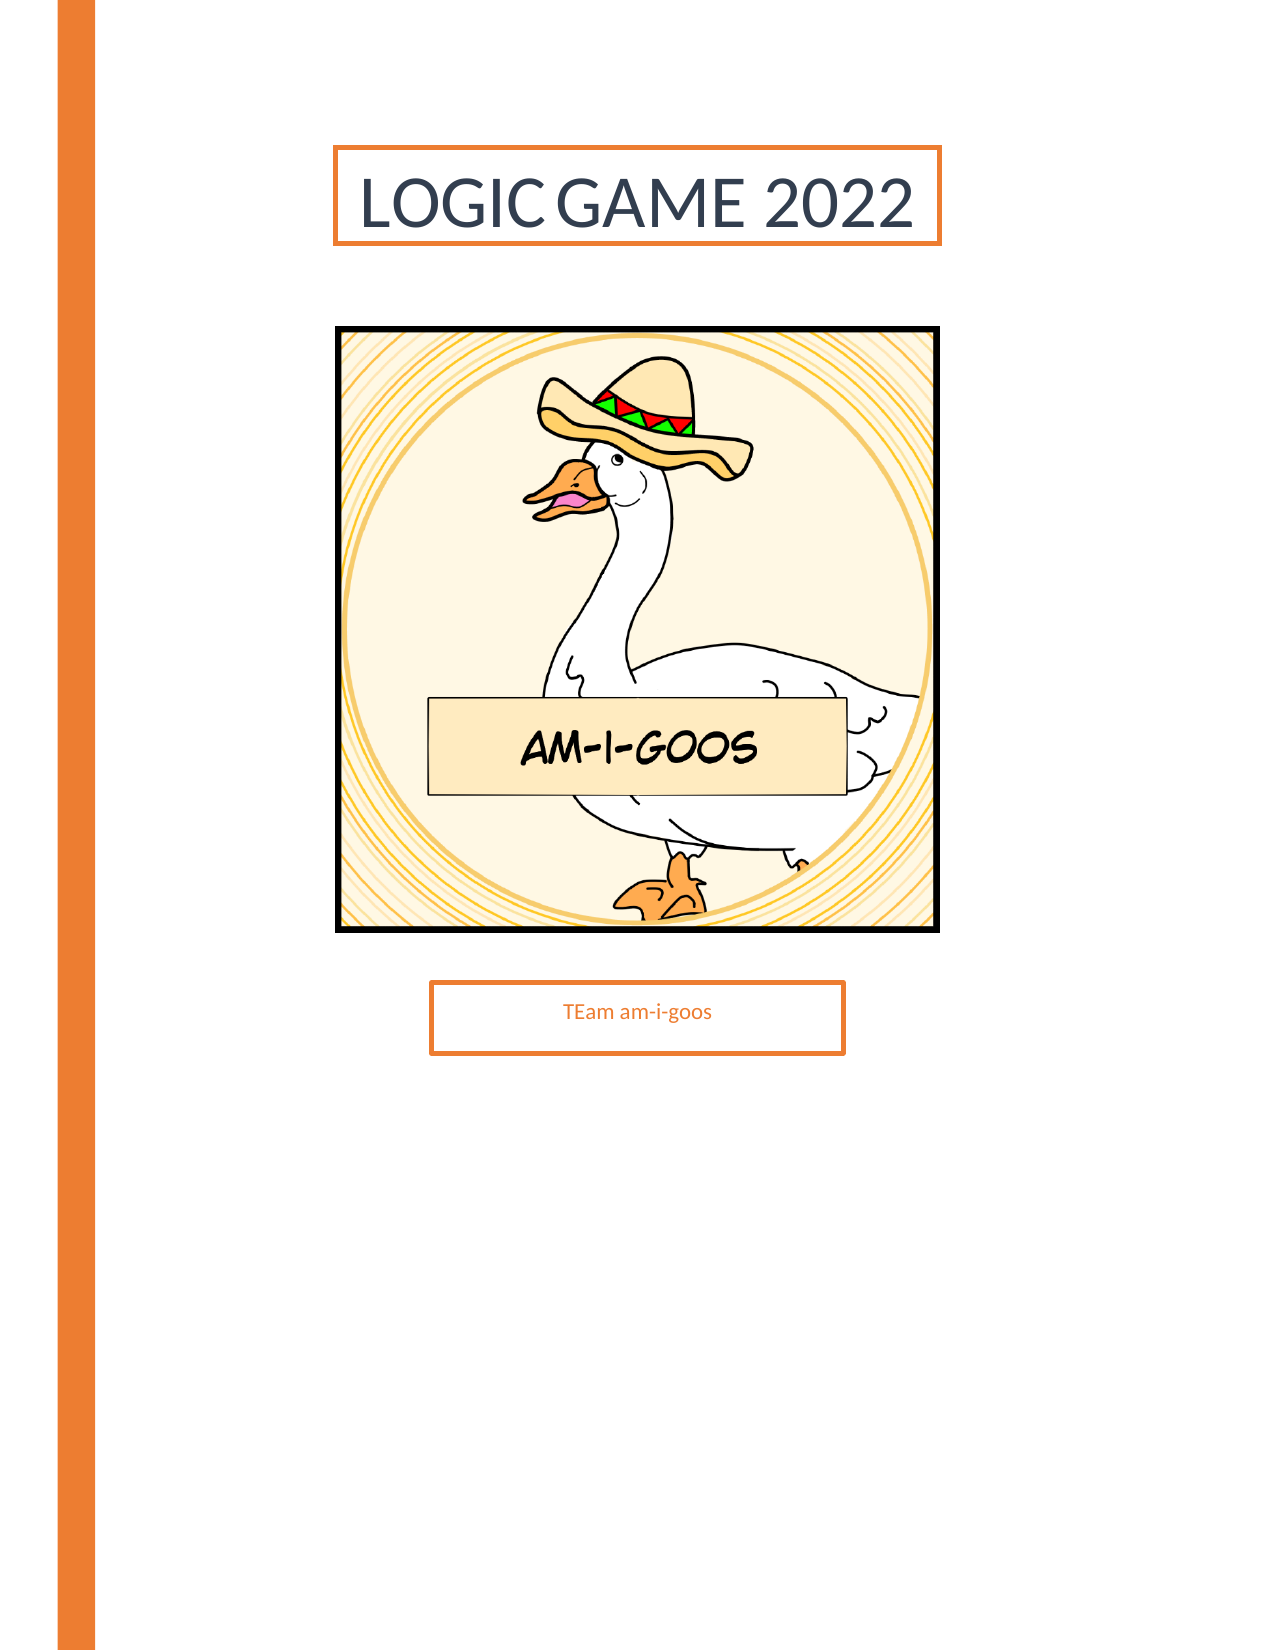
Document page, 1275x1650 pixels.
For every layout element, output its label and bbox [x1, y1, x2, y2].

picture [335, 326, 940, 933]
